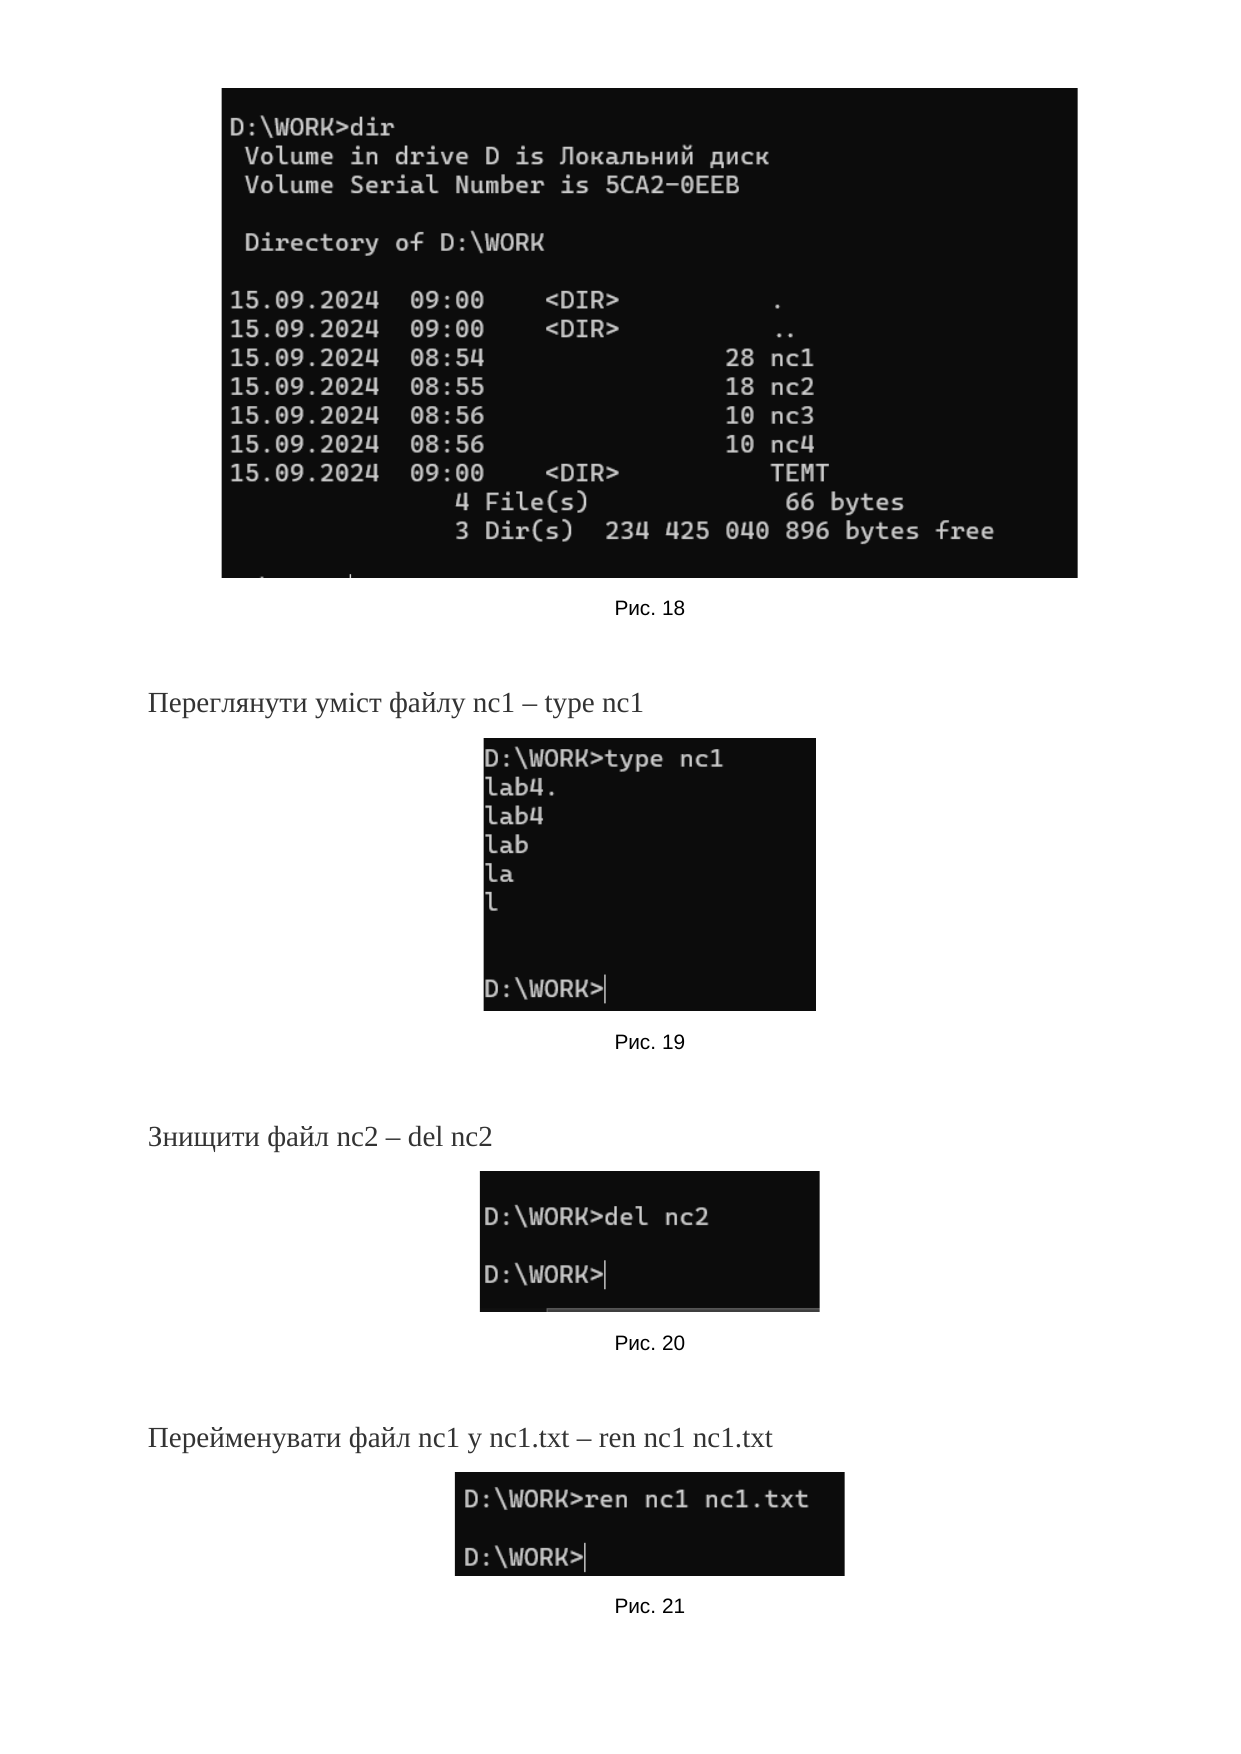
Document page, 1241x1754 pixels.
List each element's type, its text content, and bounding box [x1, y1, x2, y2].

text Рис. 19 [148, 1030, 1152, 1054]
picture [221, 88, 1078, 578]
picture [454, 1472, 845, 1576]
text Переглянути уміст файлу nc1 – type nc1 [148, 686, 1152, 719]
picture [483, 738, 816, 1011]
picture [479, 1171, 820, 1312]
text Рис. 21 [148, 1594, 1152, 1618]
text Рис. 20 [148, 1331, 1152, 1355]
text Рис. 18 [148, 596, 1152, 620]
text Перейменувати файл nc1 у nc1.txt – ren nc1 nc1.txt [148, 1420, 1152, 1454]
text Знищити файл nc2 – del nc2 [148, 1119, 1152, 1153]
